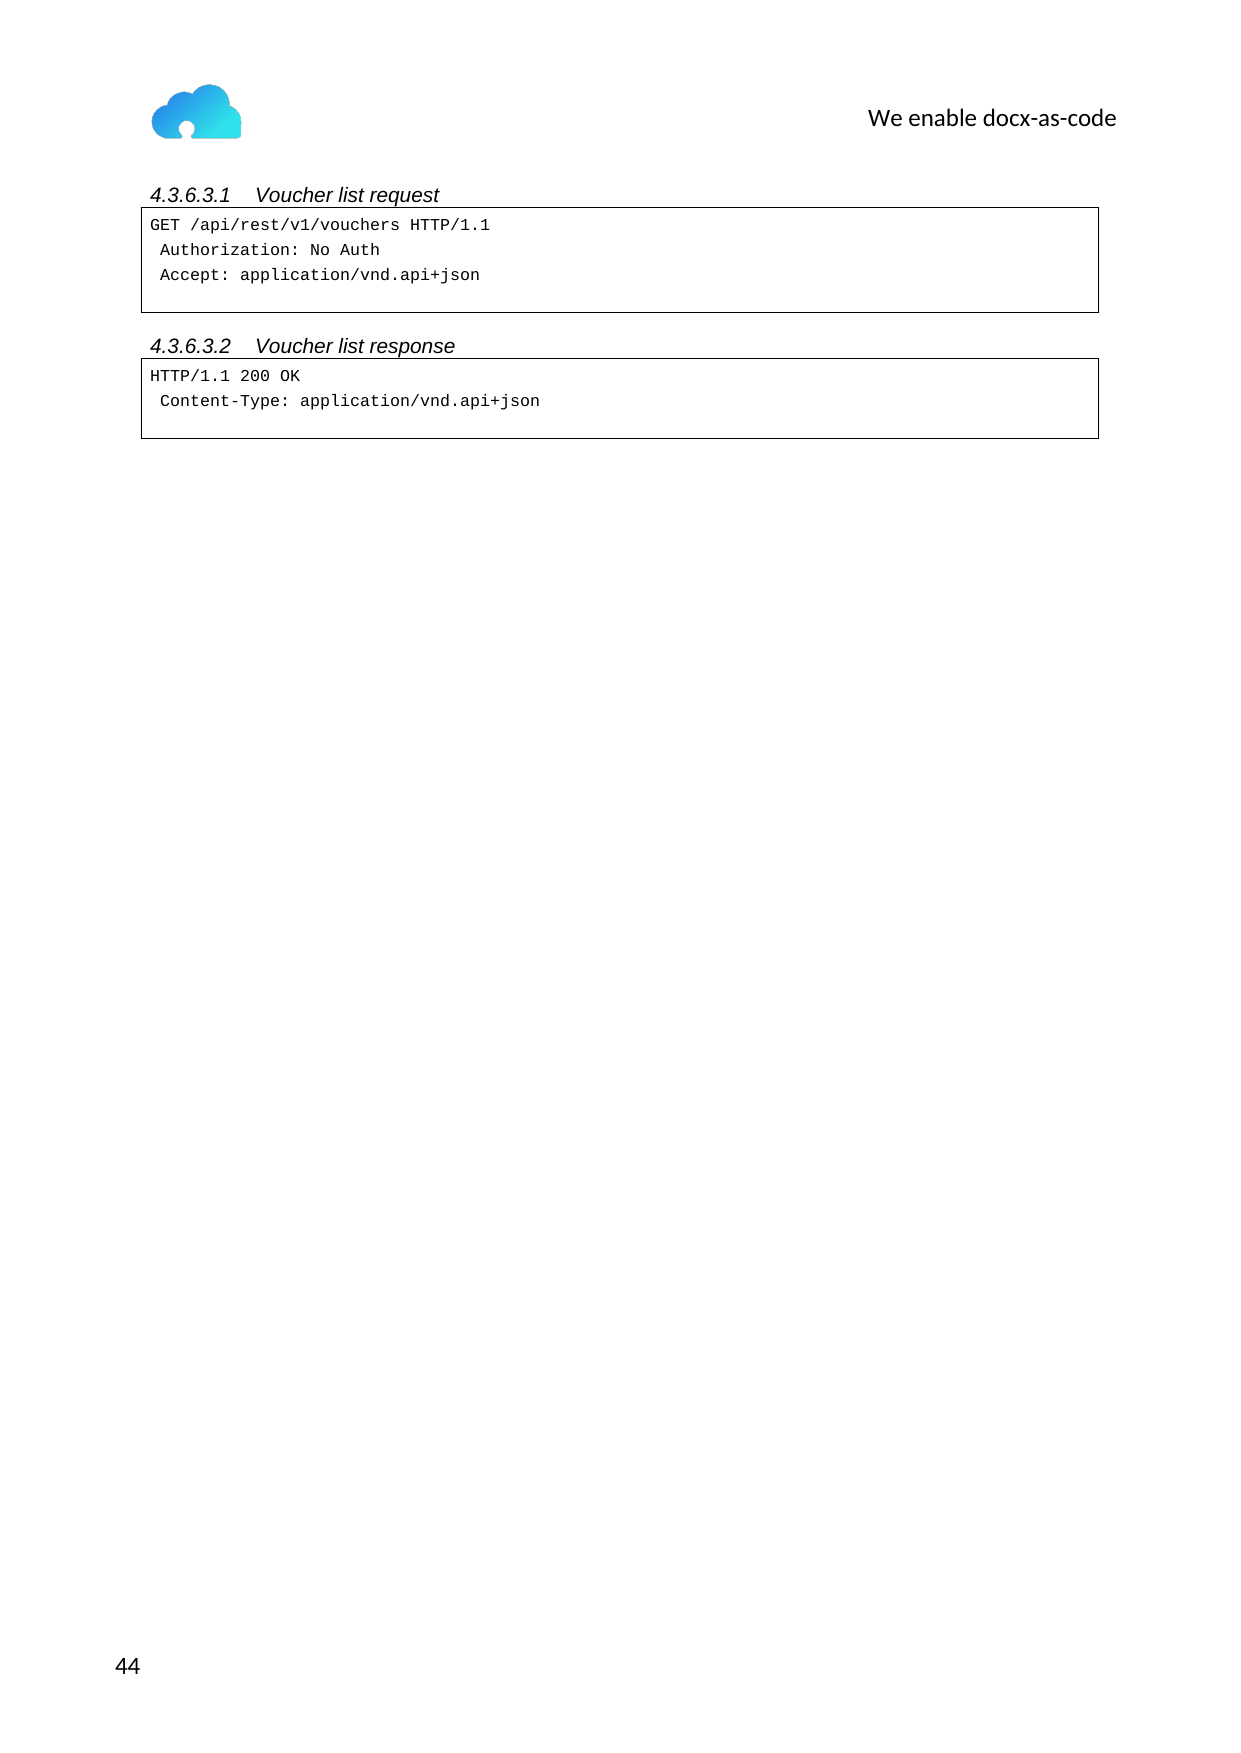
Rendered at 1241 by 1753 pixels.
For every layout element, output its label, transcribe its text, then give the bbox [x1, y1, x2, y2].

subtitle Voucher list response [150, 334, 1090, 358]
subtitle Voucher list request [150, 183, 1090, 207]
text HTTP/1.1 200 OK Content-Type: application/vnd.api+json [142, 359, 1098, 438]
text GET /api/rest/v1/vouchers HTTP/1.1 Authorization: No Auth Accept: application/vnd.api+json [142, 208, 1098, 312]
picture [150, 73, 243, 153]
